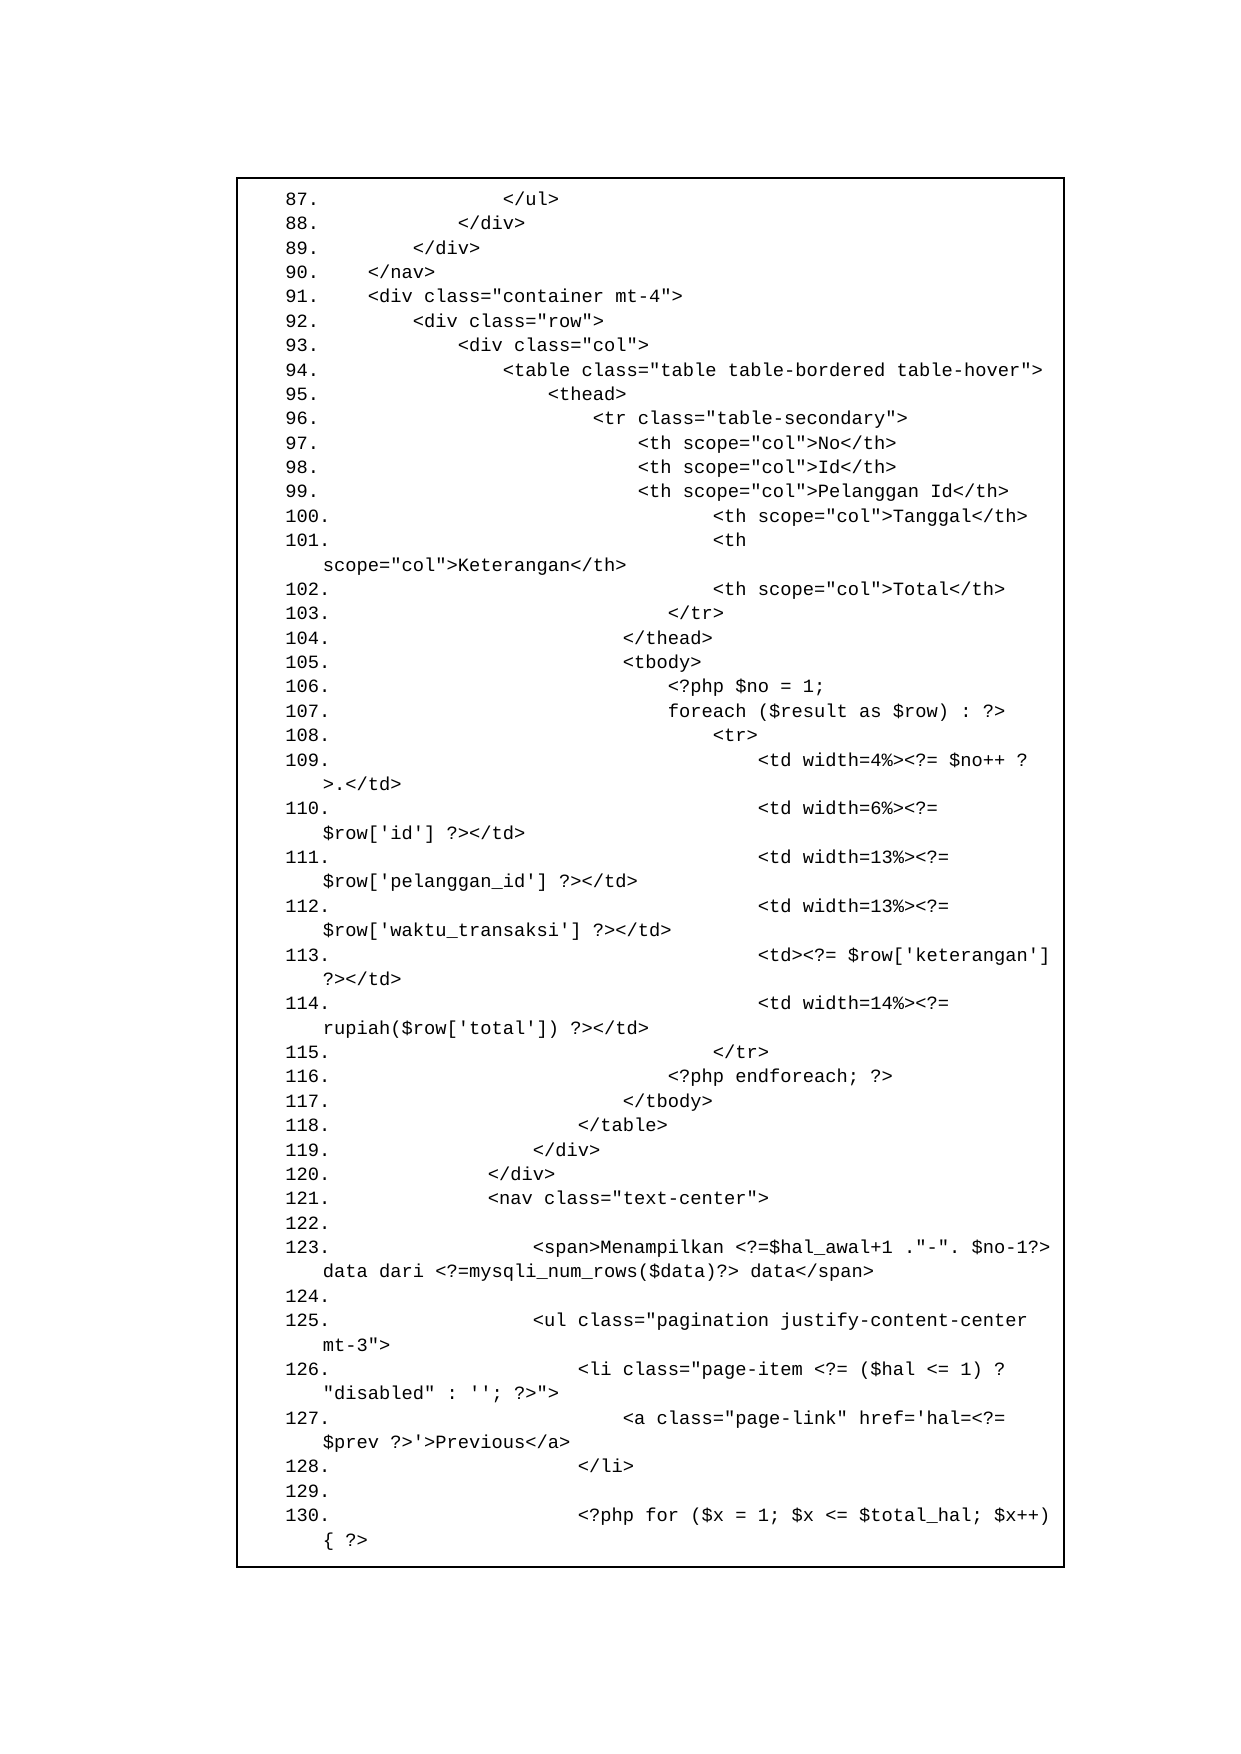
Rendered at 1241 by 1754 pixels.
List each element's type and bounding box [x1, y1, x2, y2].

table_header [238, 179, 1063, 1566]
